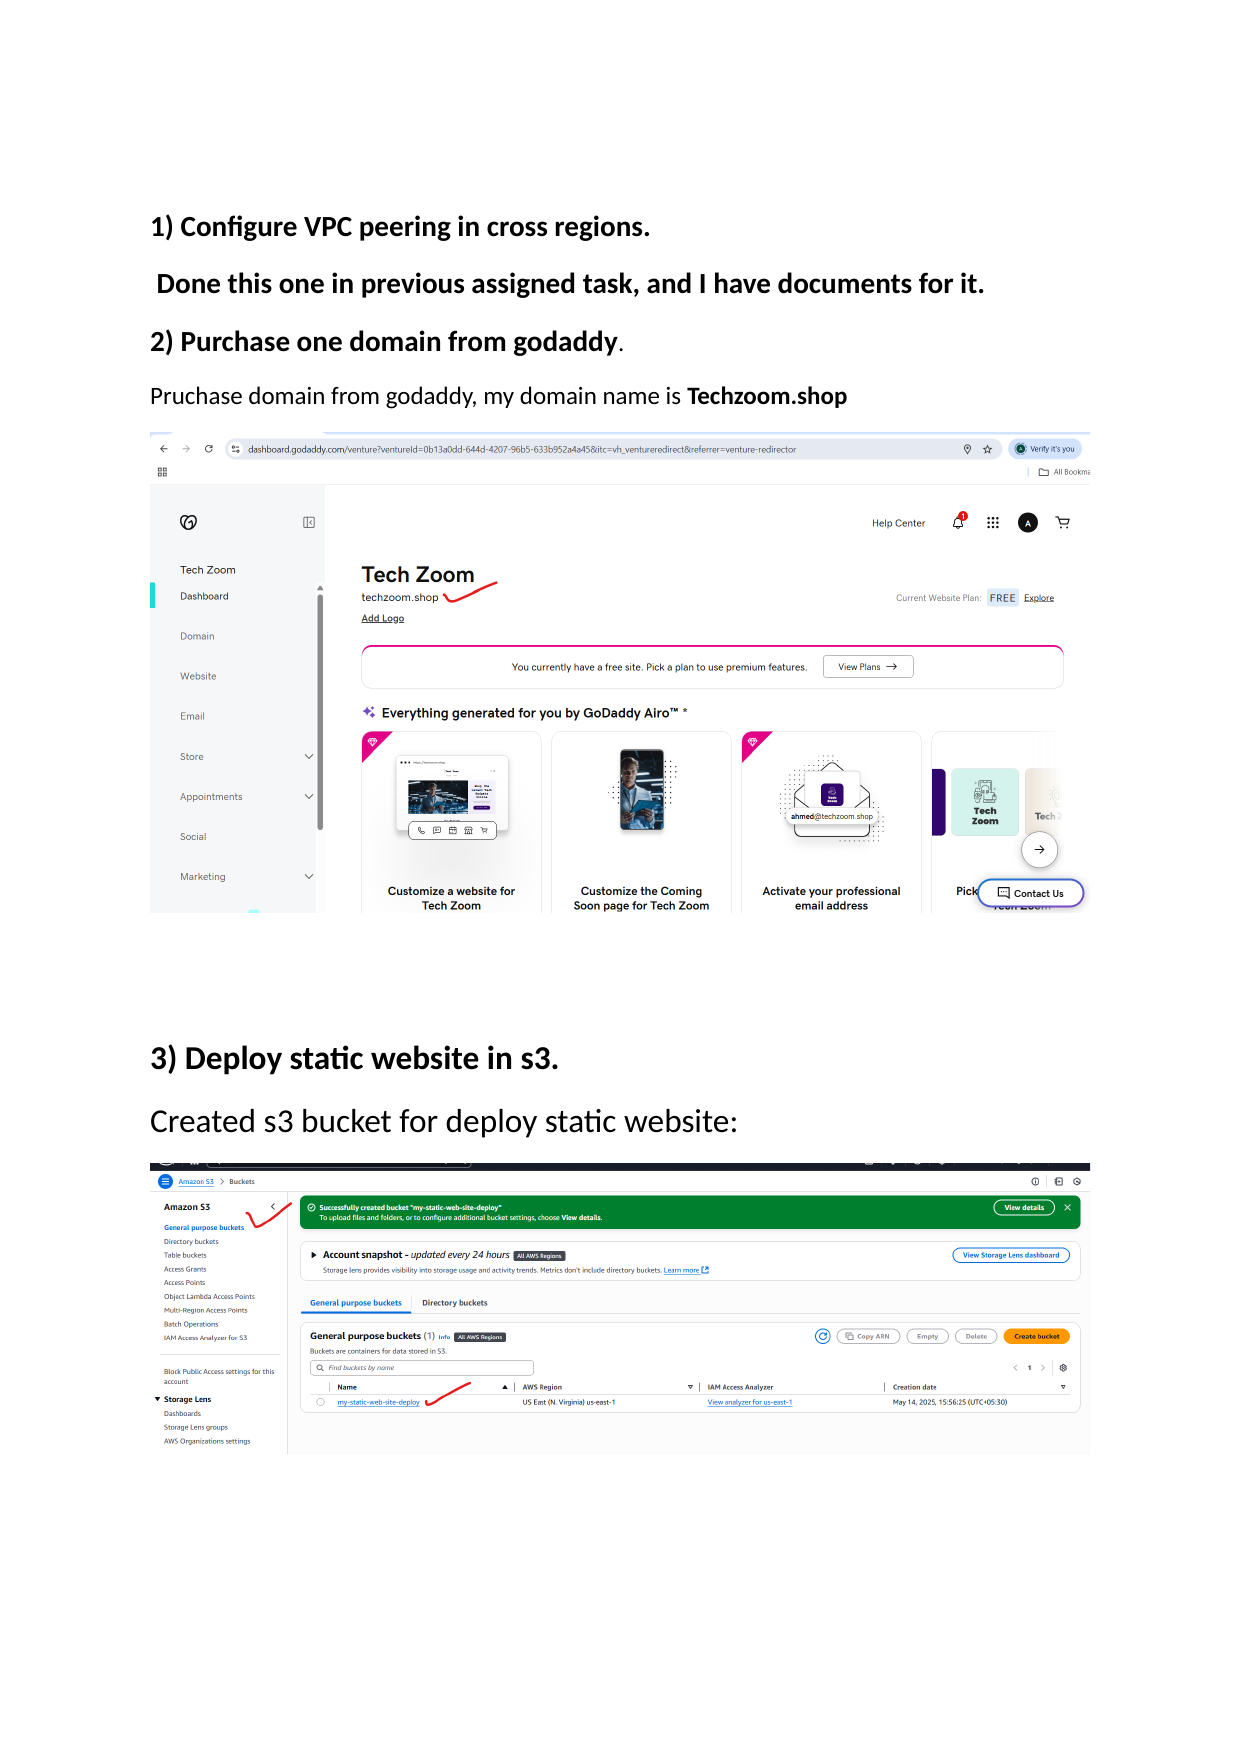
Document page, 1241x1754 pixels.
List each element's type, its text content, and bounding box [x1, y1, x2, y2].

text 1) Configure VPC peering in cross regions. [150, 208, 1090, 243]
picture [150, 432, 1091, 913]
text 3) Deploy static website in s3. [150, 1037, 1090, 1077]
text Created s3 bucket for deploy static website: [150, 1100, 1090, 1141]
text Done this one in previous assigned task, and I have documents for it. [150, 265, 1090, 301]
picture [150, 1163, 1091, 1454]
text Pruchase domain from godaddy, my domain name is Techzoom.shop [150, 380, 1090, 411]
text 2) Purchase one domain from godaddy. [150, 323, 1090, 358]
